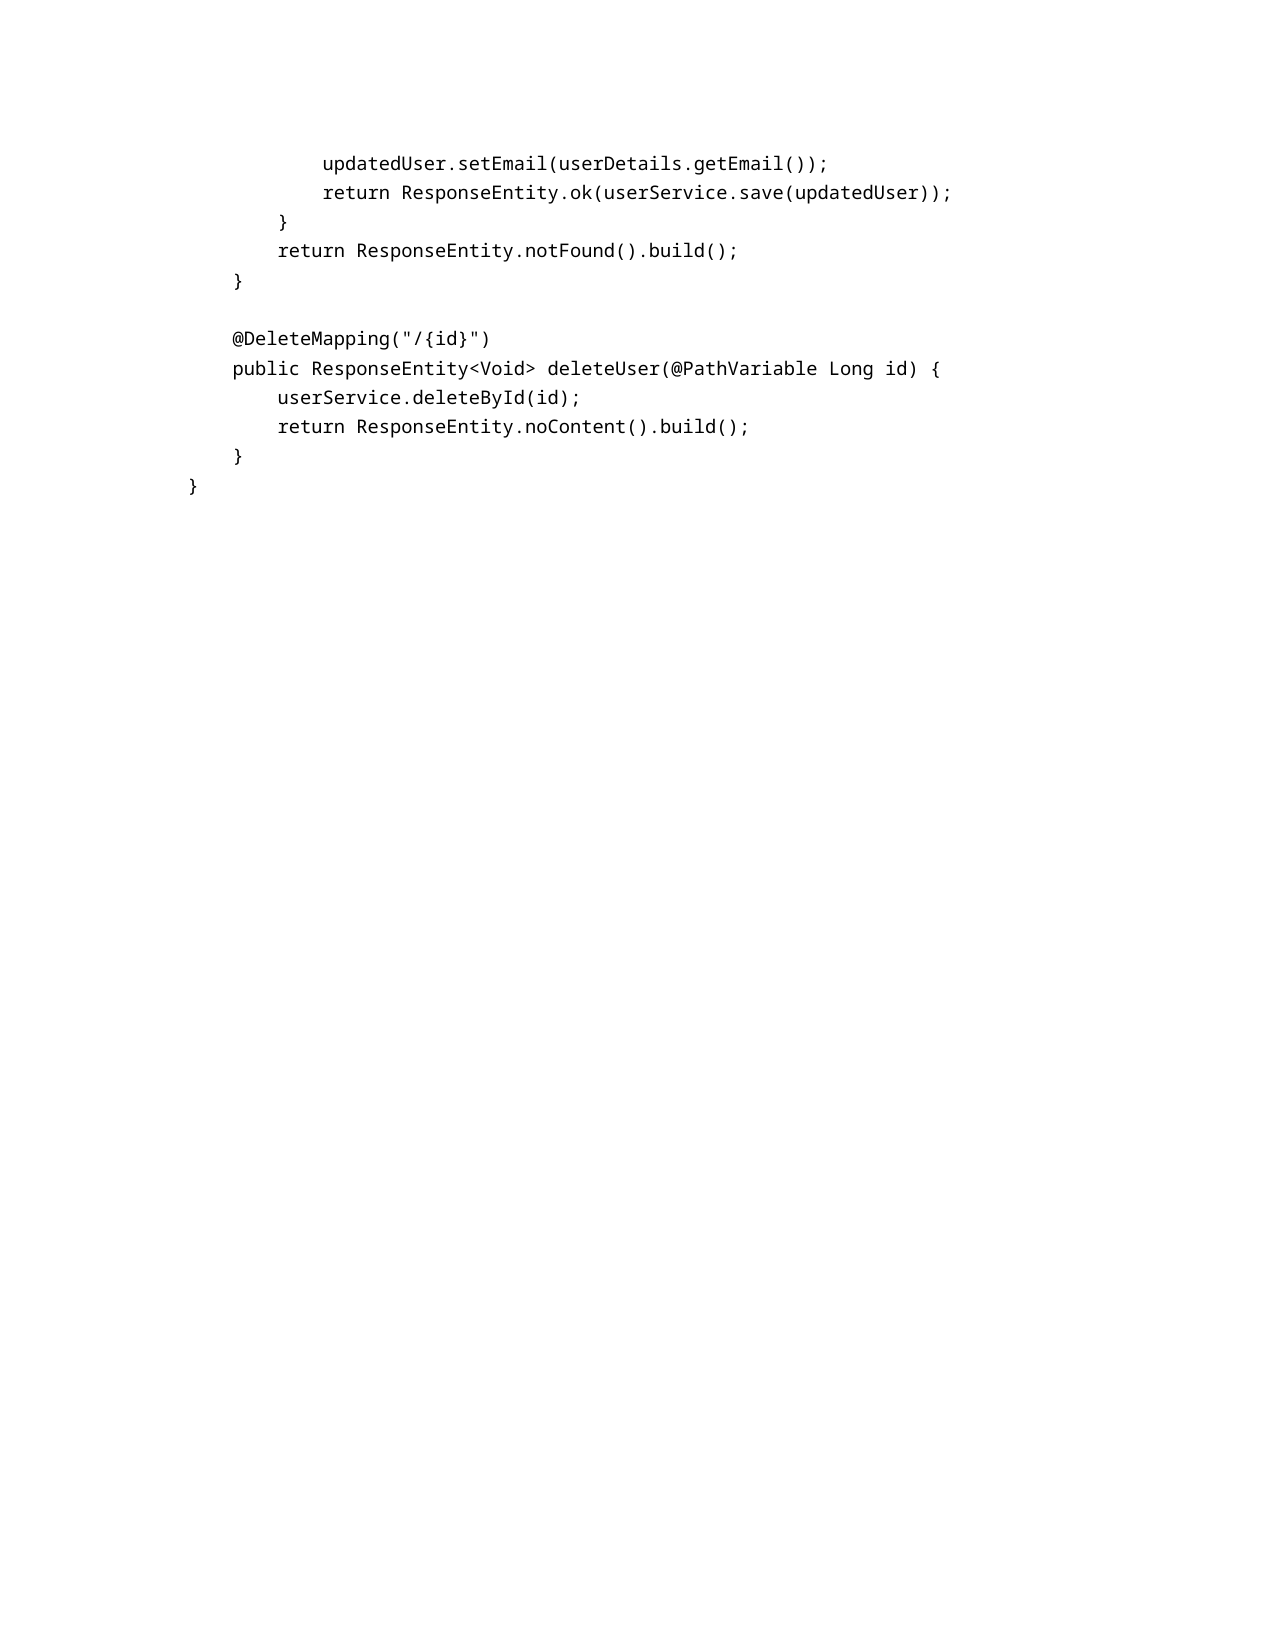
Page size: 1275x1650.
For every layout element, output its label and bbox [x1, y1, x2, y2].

text [187, 150, 1087, 497]
